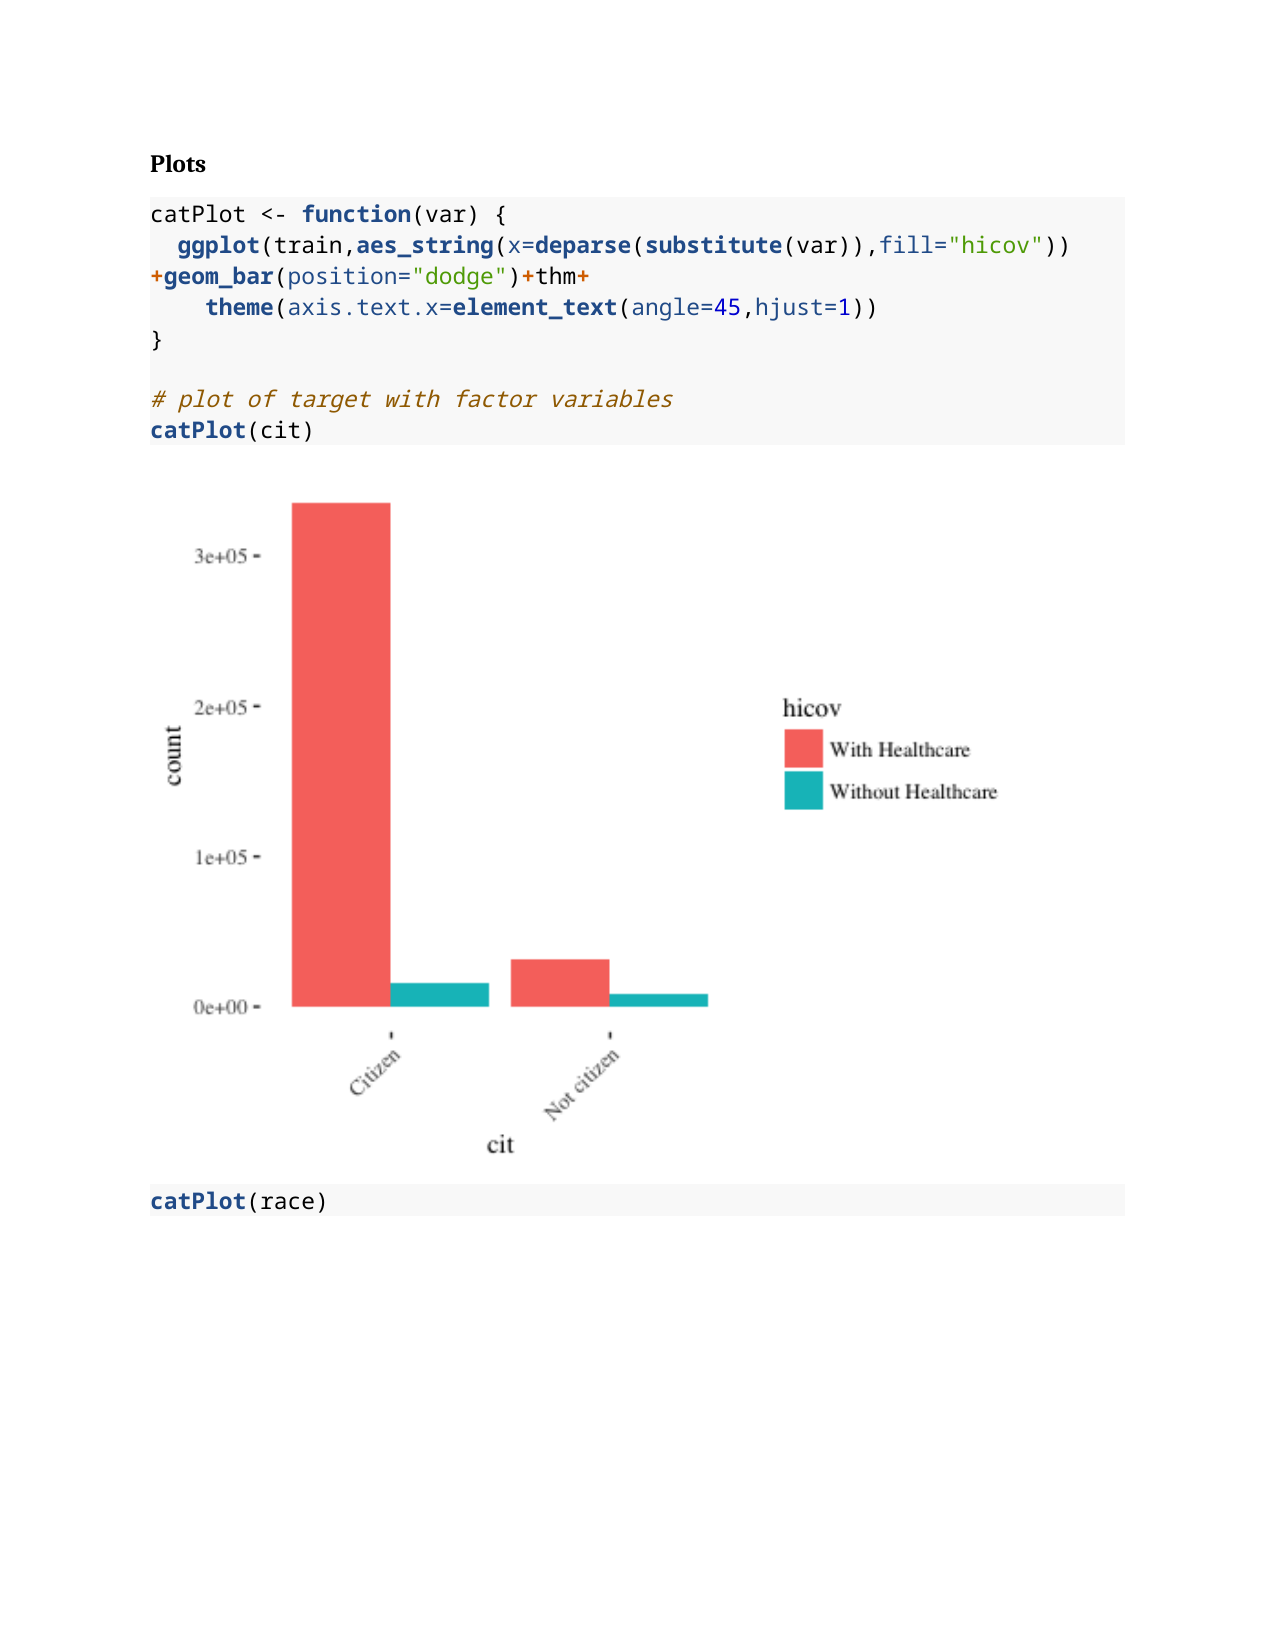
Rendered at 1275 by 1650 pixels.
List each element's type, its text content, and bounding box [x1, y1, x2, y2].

text catPlot <- function(var) { ggplot(train,aes_string(x=deparse(substitute(var)),fill="hicov"))+geom_bar(position="dodge")+thm+ theme(axis.text.x=element_text(angle=45,hjust=1)) } # plot of target with factor variables catPlot(cit) [150, 197, 1125, 445]
text Plots [150, 150, 1125, 179]
picture [150, 465, 1025, 1166]
text catPlot(race) [150, 1184, 1125, 1216]
